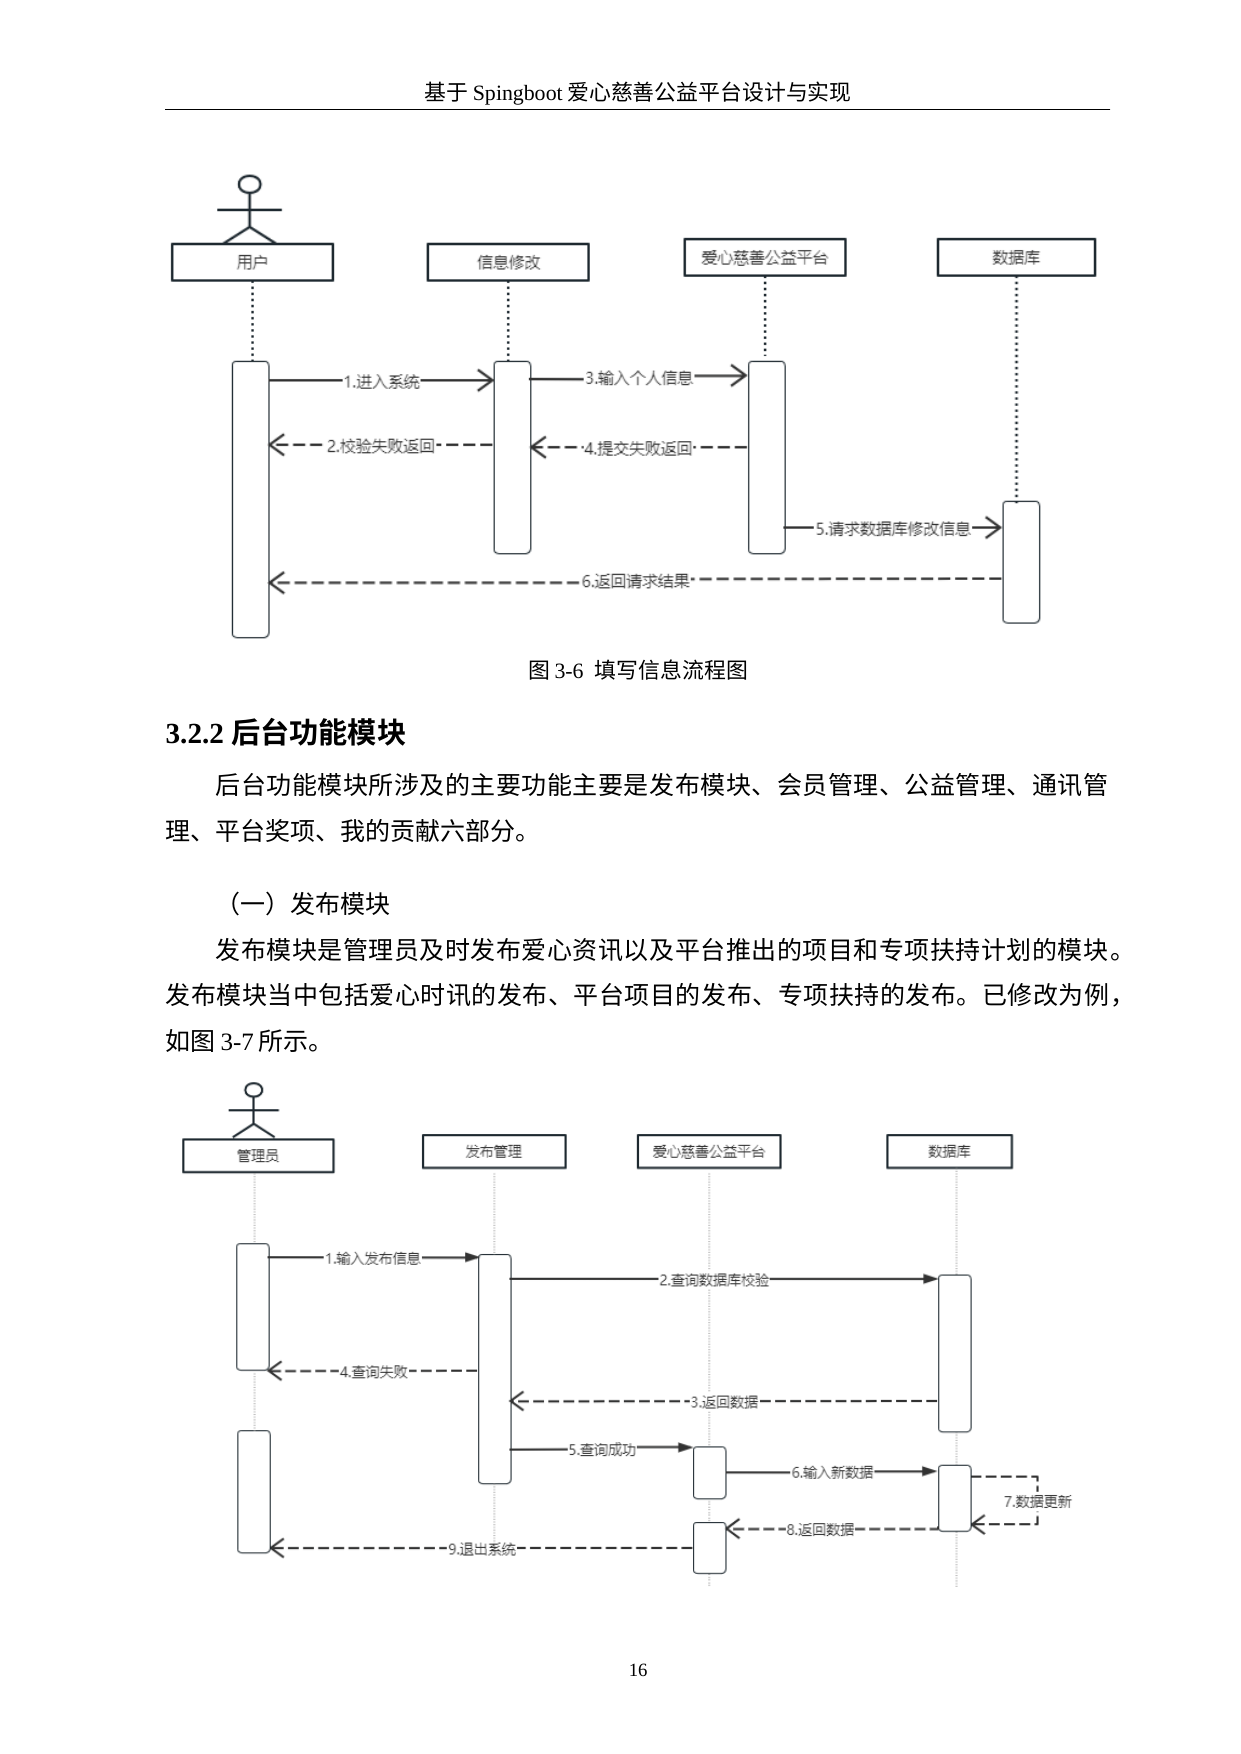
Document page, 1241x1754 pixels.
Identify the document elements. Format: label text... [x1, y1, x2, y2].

text 发布模块是管理员及时发布爱心资讯以及平台推出的项目和专项扶持计划的模块。发布模块当中包括爱心时讯的发布、平台项目的发布、专项扶持的发布。已修改为例，如图3-7所示。 [165, 930, 1110, 1057]
text 图3-6 填写信息流程图 [165, 653, 1110, 685]
subtitle 3.2.2 后台功能模块 [165, 705, 1110, 753]
text 后台功能模块所涉及的主要功能主要是发布模块、会员管理、公益管理、通讯管理、平台奖项、我的贡献六部分。 [165, 766, 1110, 847]
picture [165, 1066, 1111, 1588]
text （一）发布模块 [165, 885, 1110, 921]
picture [165, 165, 1111, 653]
